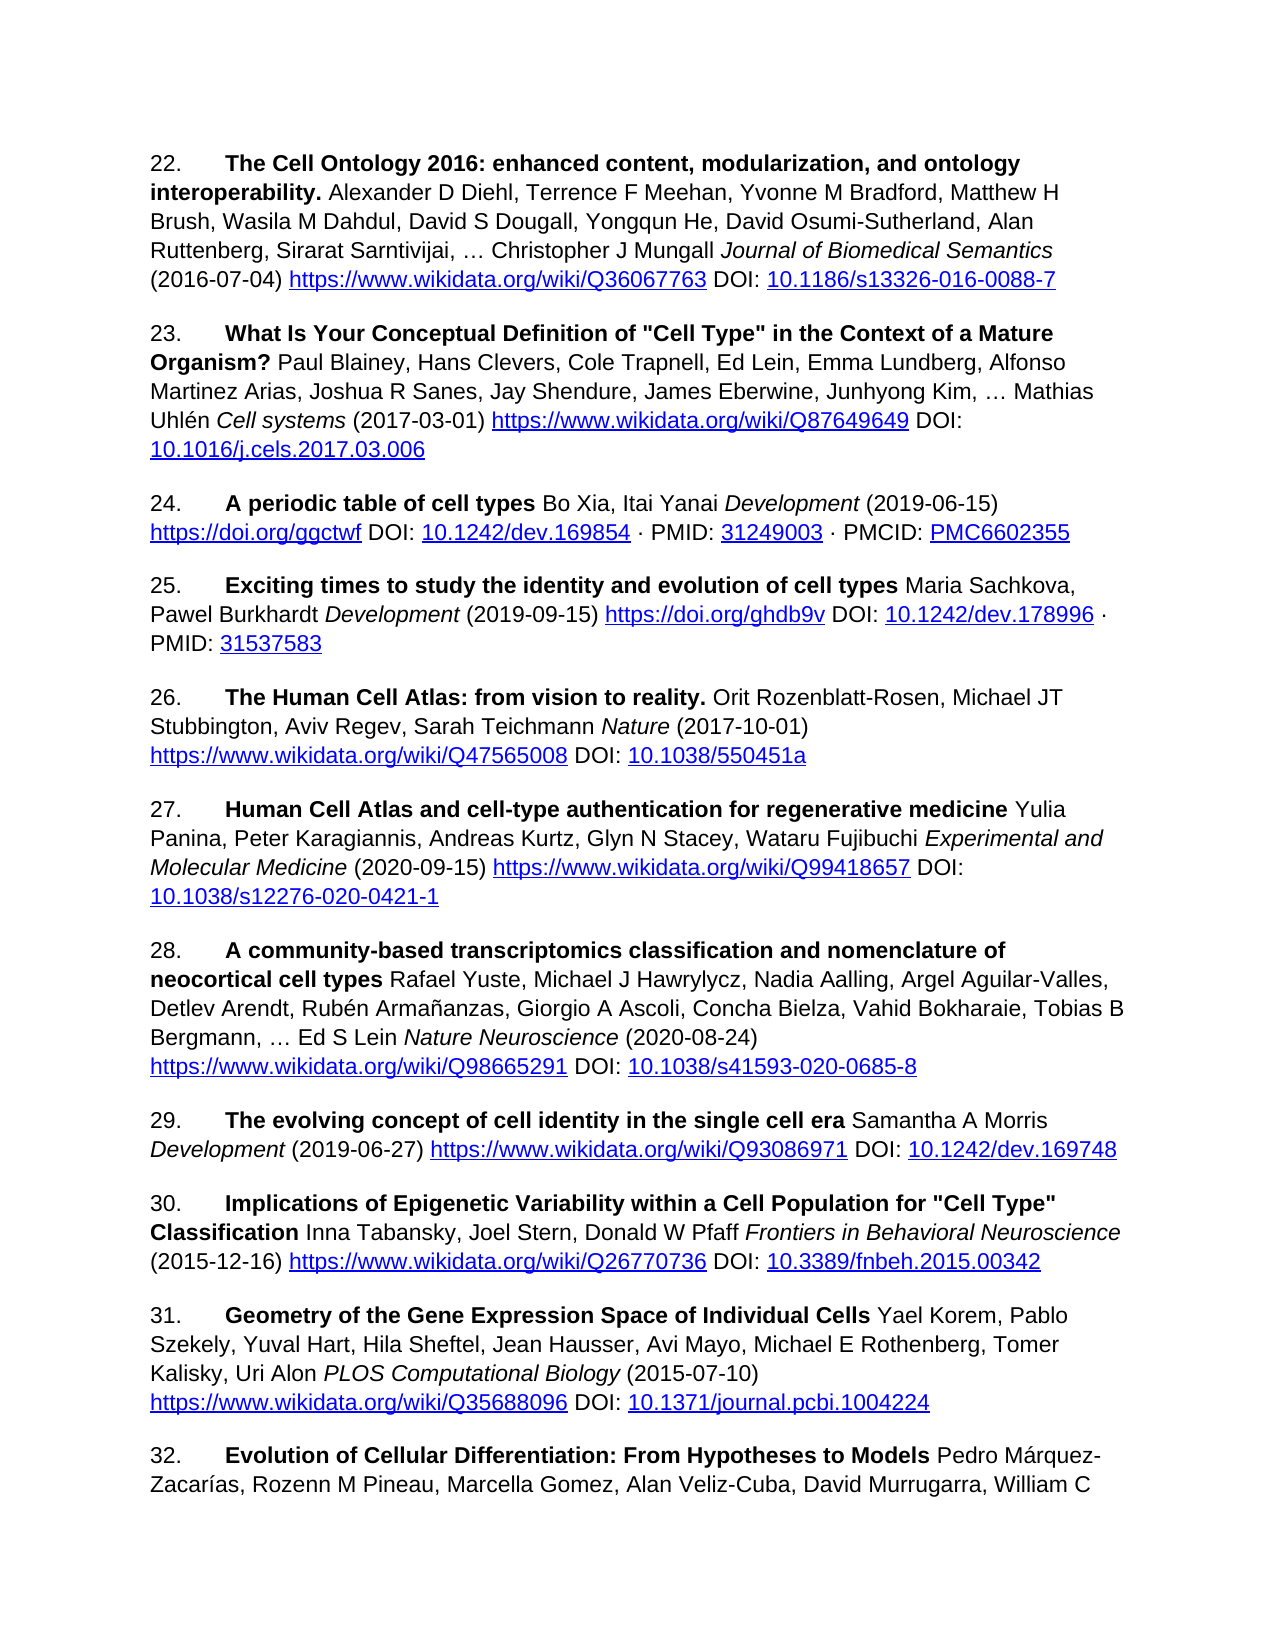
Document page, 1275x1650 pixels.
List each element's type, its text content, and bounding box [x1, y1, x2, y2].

text 24. A periodic table of cell types Bo Xia, Itai Yanai Development (2019-06-15) https://doi.org/ggctwf DOI: 10.1242/dev.169854 · PMID: 31249003 · PMCID: PMC6602355 [150, 489, 1125, 545]
text 27. Human Cell Atlas and cell-type authentication for regenerative medicine Yulia Panina, Peter Karagiannis, Andreas Kurtz, Glyn N Stacey, Wataru Fujibuchi Experimental and Molecular Medicine (2020-09-15) https://www.wikidata.org/wiki/Q99418657 DOI: 10.1038/s12276-020-0421-1 [150, 796, 1125, 909]
text 31. Geometry of the Gene Expression Space of Individual Cells Yael Korem, Pablo Szekely, Yuval Hart, Hila Sheftel, Jean Hausser, Avi Mayo, Michael E Rothenberg, Tomer Kalisky, Uri Alon PLOS Computational Biology (2015-07-10) https://www.wikidata.org/wiki/Q35688096 DOI: 10.1371/journal.pcbi.1004224 [150, 1302, 1125, 1415]
text 23. What Is Your Conceptual Definition of "Cell Type" in the Context of a Mature Organism? Paul Blainey, Hans Clevers, Cole Trapnell, Ed Lein, Emma Lundberg, Alfonso Martinez Arias, Joshua R Sanes, Jay Shendure, James Eberwine, Junhyong Kim, … Mathias Uhlén Cell systems (2017-03-01) https://www.wikidata.org/wiki/Q87649649 DOI: 10.1016/j.cels.2017.03.006 [150, 320, 1125, 462]
text 26. The Human Cell Atlas: from vision to reality. Orit Rozenblatt-Rosen, Michael JT Stubbington, Aviv Regev, Sarah Teichmann Nature (2017-10-01) https://www.wikidata.org/wiki/Q47565008 DOI: 10.1038/550451a [150, 684, 1125, 769]
text 28. A community-based transcriptomics classification and nomenclature of neocortical cell types Rafael Yuste, Michael J Hawrylycz, Nadia Aalling, Argel Aguilar-Valles, Detlev Arendt, Rubén Armañanzas, Giorgio A Ascoli, Concha Bielza, Vahid Bokharaie, Tobias B Bergmann, … Ed S Lein Nature Neuroscience (2020-08-24) https://www.wikidata.org/wiki/Q98665291 DOI: 10.1038/s41593-020-0685-8 [150, 937, 1125, 1079]
text 25. Exciting times to study the identity and evolution of cell types Maria Sachkova, Pawel Burkhardt Development (2019-09-15) https://doi.org/ghdb9v DOI: 10.1242/dev.178996 · PMID: 31537583 [150, 572, 1125, 657]
text 29. The evolving concept of cell identity in the single cell era Samantha A Morris Development (2019-06-27) https://www.wikidata.org/wiki/Q93086971 DOI: 10.1242/dev.169748 [150, 1107, 1125, 1162]
text 22. The Cell Ontology 2016: enhanced content, modularization, and ontology interoperability. Alexander D Diehl, Terrence F Meehan, Yvonne M Bradford, Matthew H Brush, Wasila M Dahdul, David S Dougall, Yongqun He, David Osumi-Sutherland, Alan Ruttenberg, Sirarat Sarntivijai, … Christopher J Mungall Journal of Biomedical Semantics (2016-07-04) https://www.wikidata.org/wiki/Q36067763 DOI: 10.1186/s13326-016-0088-7 [150, 150, 1125, 292]
text 30. Implications of Epigenetic Variability within a Cell Population for "Cell Type" Classification Inna Tabansky, Joel Stern, Donald W Pfaff Frontiers in Behavioral Neuroscience (2015-12-16) https://www.wikidata.org/wiki/Q26770736 DOI: 10.3389/fnbeh.2015.00342 [150, 1190, 1125, 1274]
